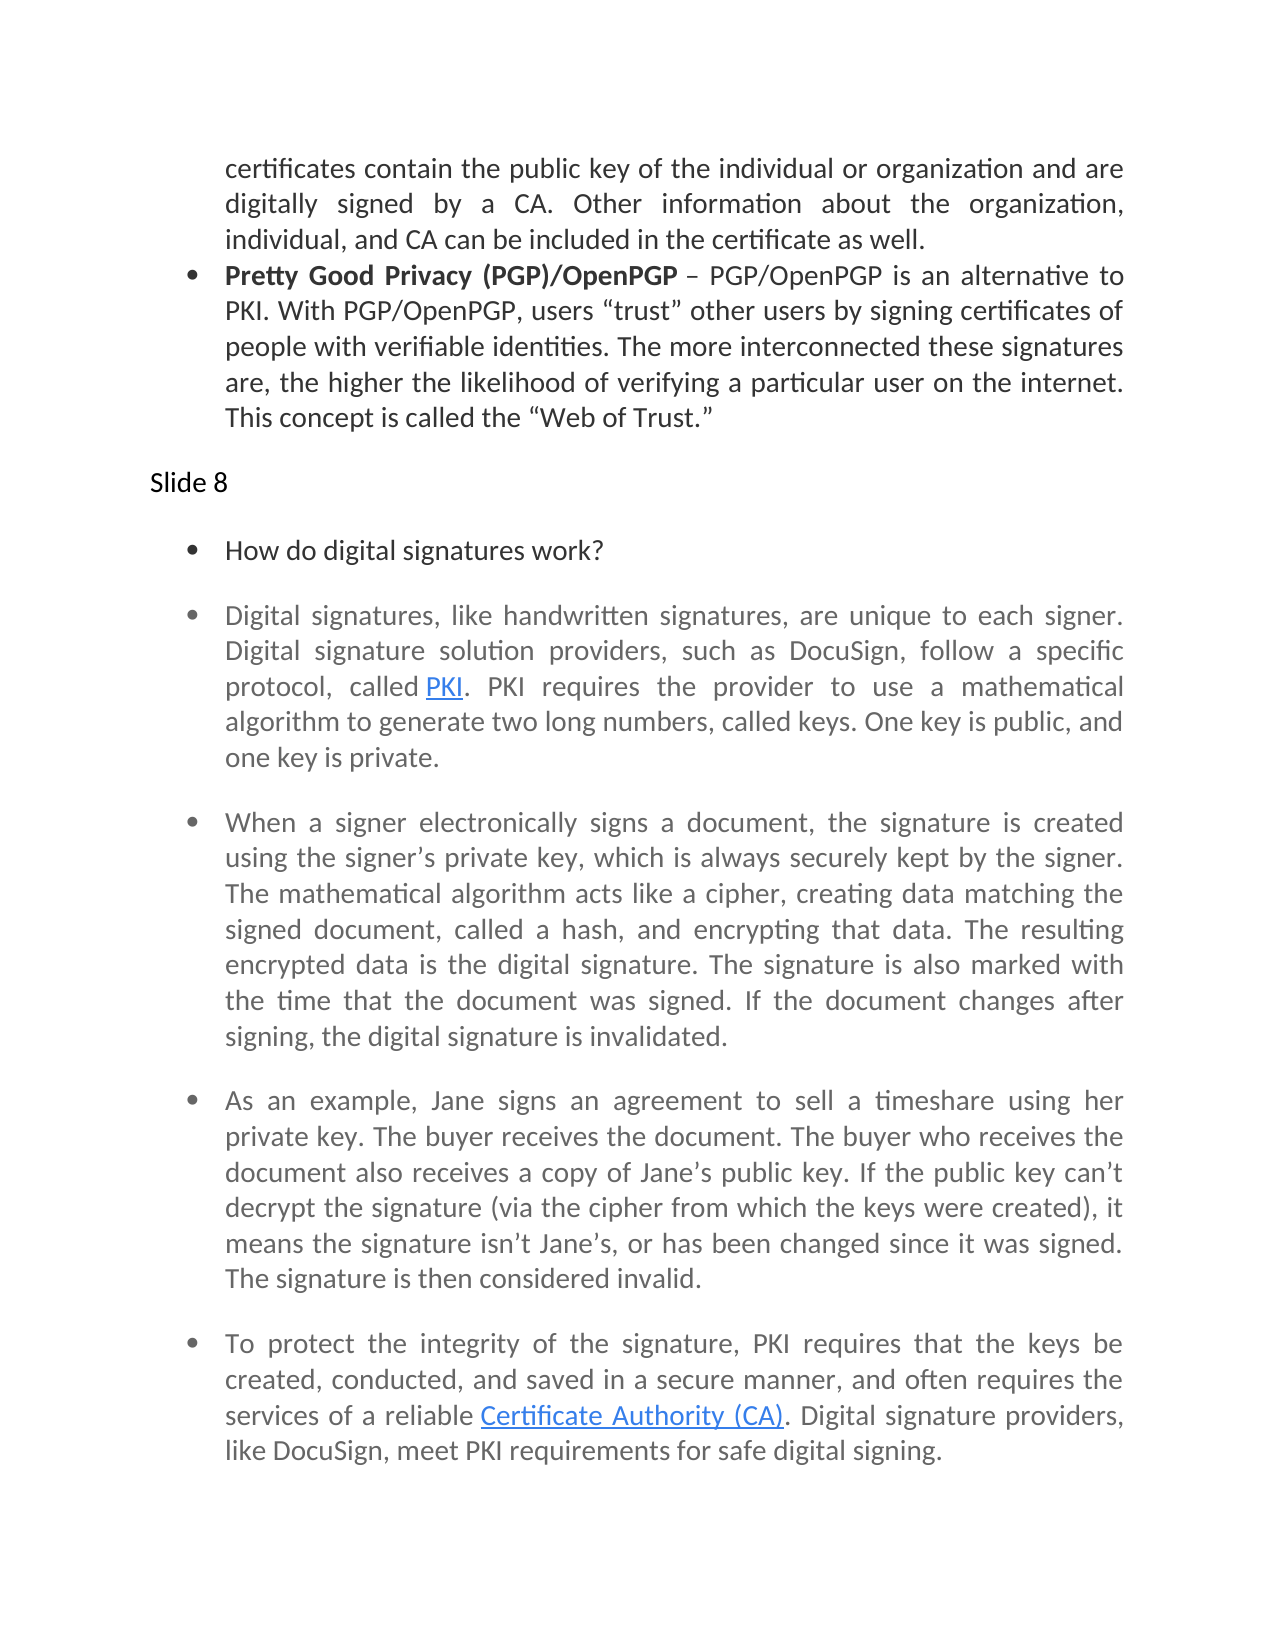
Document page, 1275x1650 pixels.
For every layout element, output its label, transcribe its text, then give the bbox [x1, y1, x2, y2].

subtitle To protect the integrity of the signature, PKI requires that the keys be created, conducted, and saved in a secure manner, and often requires the services of a reliable Certificate Authority (CA). Digital signature providers, like DocuSign, meet PKI requirements for safe digital signing. [187, 1325, 1125, 1468]
subtitle When a signer electronically signs a document, the signature is created using the signer’s private key, which is always securely kept by the signer. The mathematical algorithm acts like a cipher, creating data matching the signed document, called a hash, and encrypting that data. The resulting encrypted data is the digital signature. The signature is also marked with the time that the document was signed. If the document changes after signing, the digital signature is invalidated. [187, 804, 1125, 1053]
subtitle How do digital signatures work? [187, 532, 1125, 567]
subtitle Digital signatures, like handwritten signatures, are unique to each signer. Digital signature solution providers, such as DocuSign, follow a specific protocol, called PKI. PKI requires the provider to use a mathematical algorithm to generate two long numbers, called keys. One key is public, and one key is private. [187, 597, 1125, 775]
list Pretty Good Privacy (PGP)/OpenPGP – PGP/OpenPGP is an alternative to PKI. With PGP/OpenPGP, users “trust” other users by signing certificates of people with verifiable identities. The more interconnected these signatures are, the higher the likelihood of verifying a particular user on the internet. This concept is called the “Web of Trust.” [187, 257, 1125, 435]
text Slide 8 [150, 464, 1125, 500]
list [187, 150, 1125, 257]
subtitle As an example, Jane signs an agreement to sell a timeshare using her private key. The buyer receives the document. The buyer who receives the document also receives a copy of Jane’s public key. If the public key can’t decrypt the signature (via the cipher from which the keys were created), it means the signature isn’t Jane’s, or has been changed since it was signed. The signature is then considered invalid. [187, 1082, 1125, 1296]
